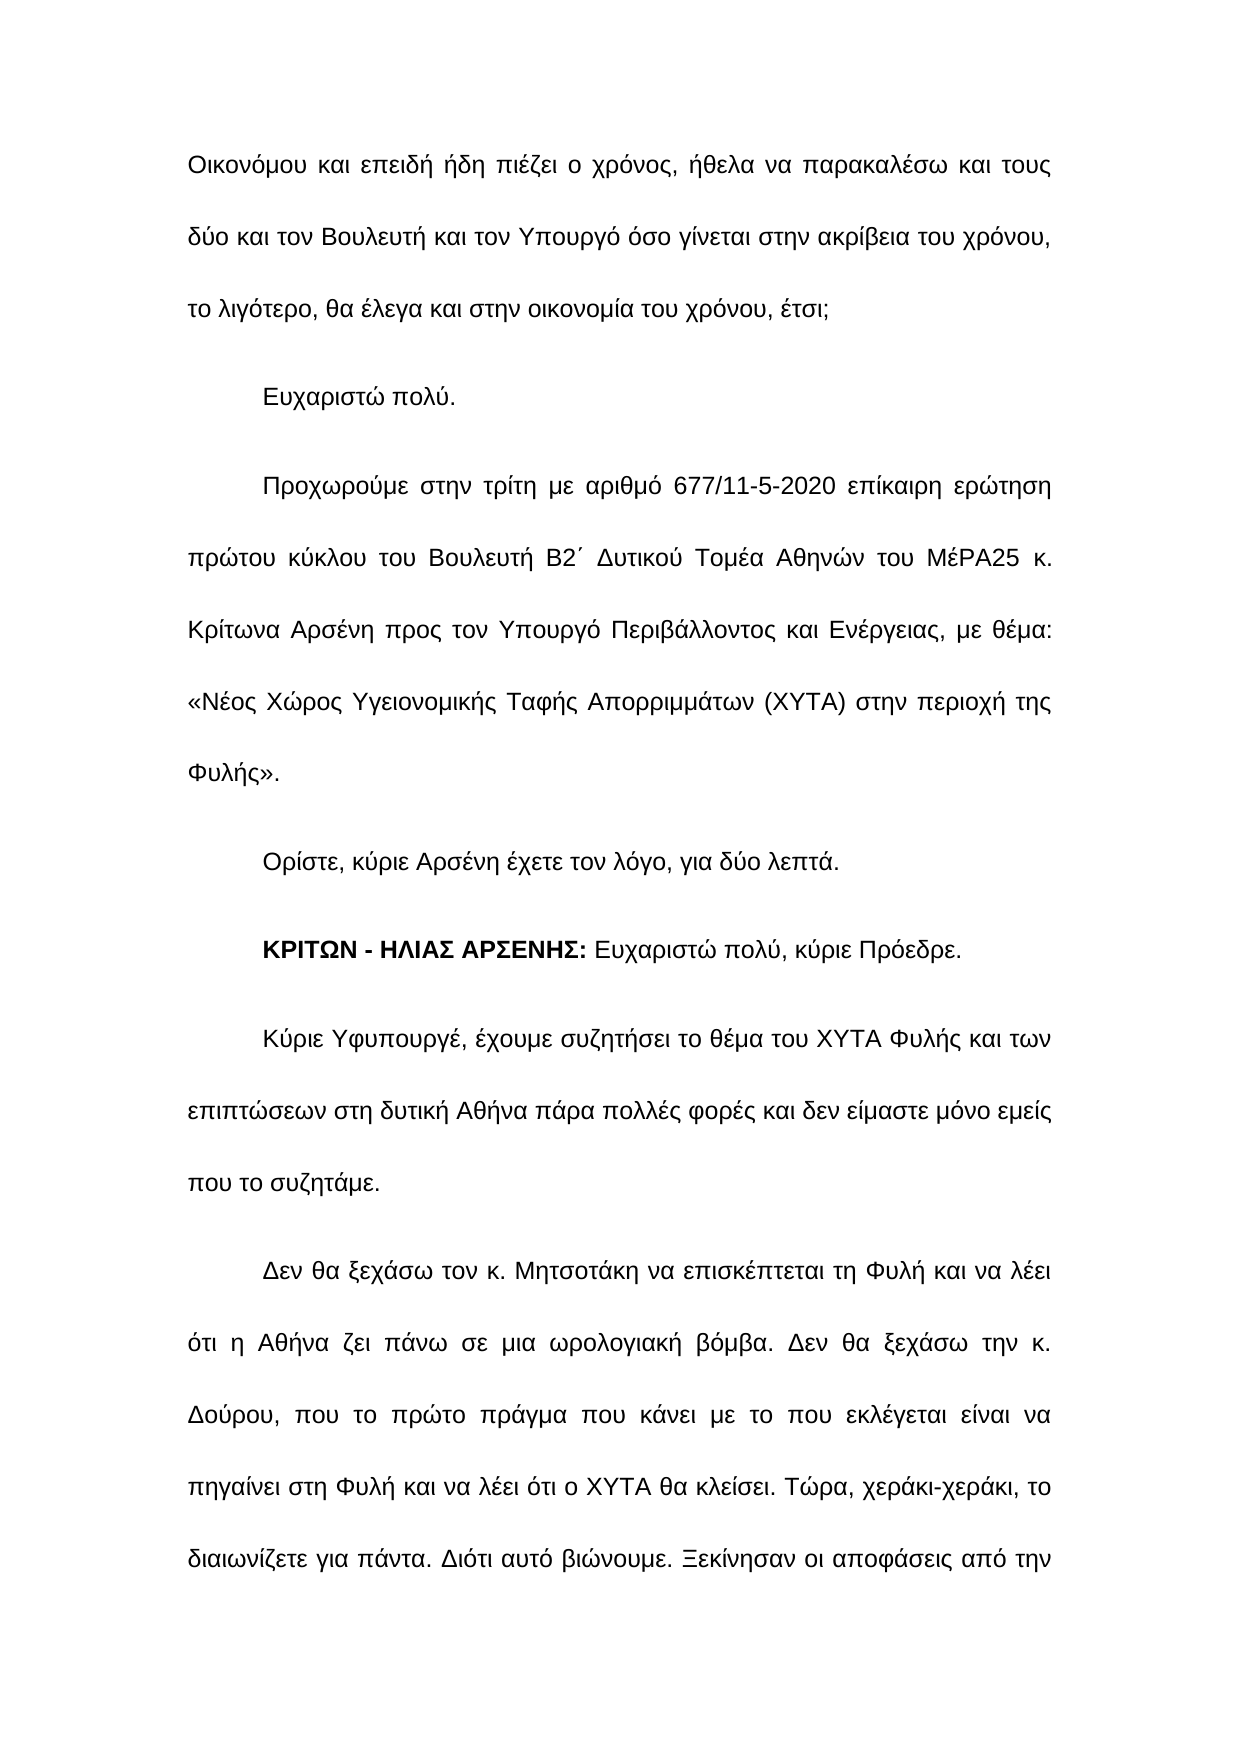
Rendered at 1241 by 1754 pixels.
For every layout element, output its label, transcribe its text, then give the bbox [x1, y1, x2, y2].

text Ευχαριστώ πολύ. [187, 382, 1053, 411]
text Ορίστε, κύριε Αρσένη έχετε τον λόγο, για δύο λεπτά. [187, 847, 1053, 876]
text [187, 150, 1053, 322]
text Κύριε Υφυπουργέ, έχουμε συζητήσει το θέμα του ΧΥΤΑ Φυλής και των επιπτώσεων στη δυτική Αθήνα πάρα πολλές φορές και δεν είμαστε μόνο εμείς που το συζητάμε. [187, 1024, 1053, 1196]
text Προχωρούμε στην τρίτη με αριθμό 677/11-5-2020 επίκαιρη ερώτηση πρώτου κύκλου του Βουλευτή Β2΄ Δυτικού Τομέα Αθηνών του ΜέΡΑ25 κ. Κρίτωνα Αρσένη προς τον Υπουργό Περιβάλλοντος και Ενέργειας, με θέμα: «Νέος Χώρος Υγειονομικής Ταφής Απορριμμάτων (ΧΥΤΑ) στην περιοχή της Φυλής». [187, 471, 1053, 787]
text ΚΡΙΤΩΝ - ΗΛΙΑΣ ΑΡΣΕΝΗΣ: Ευχαριστώ πολύ, κύριε Πρόεδρε. [187, 935, 1053, 964]
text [187, 1256, 1053, 1572]
